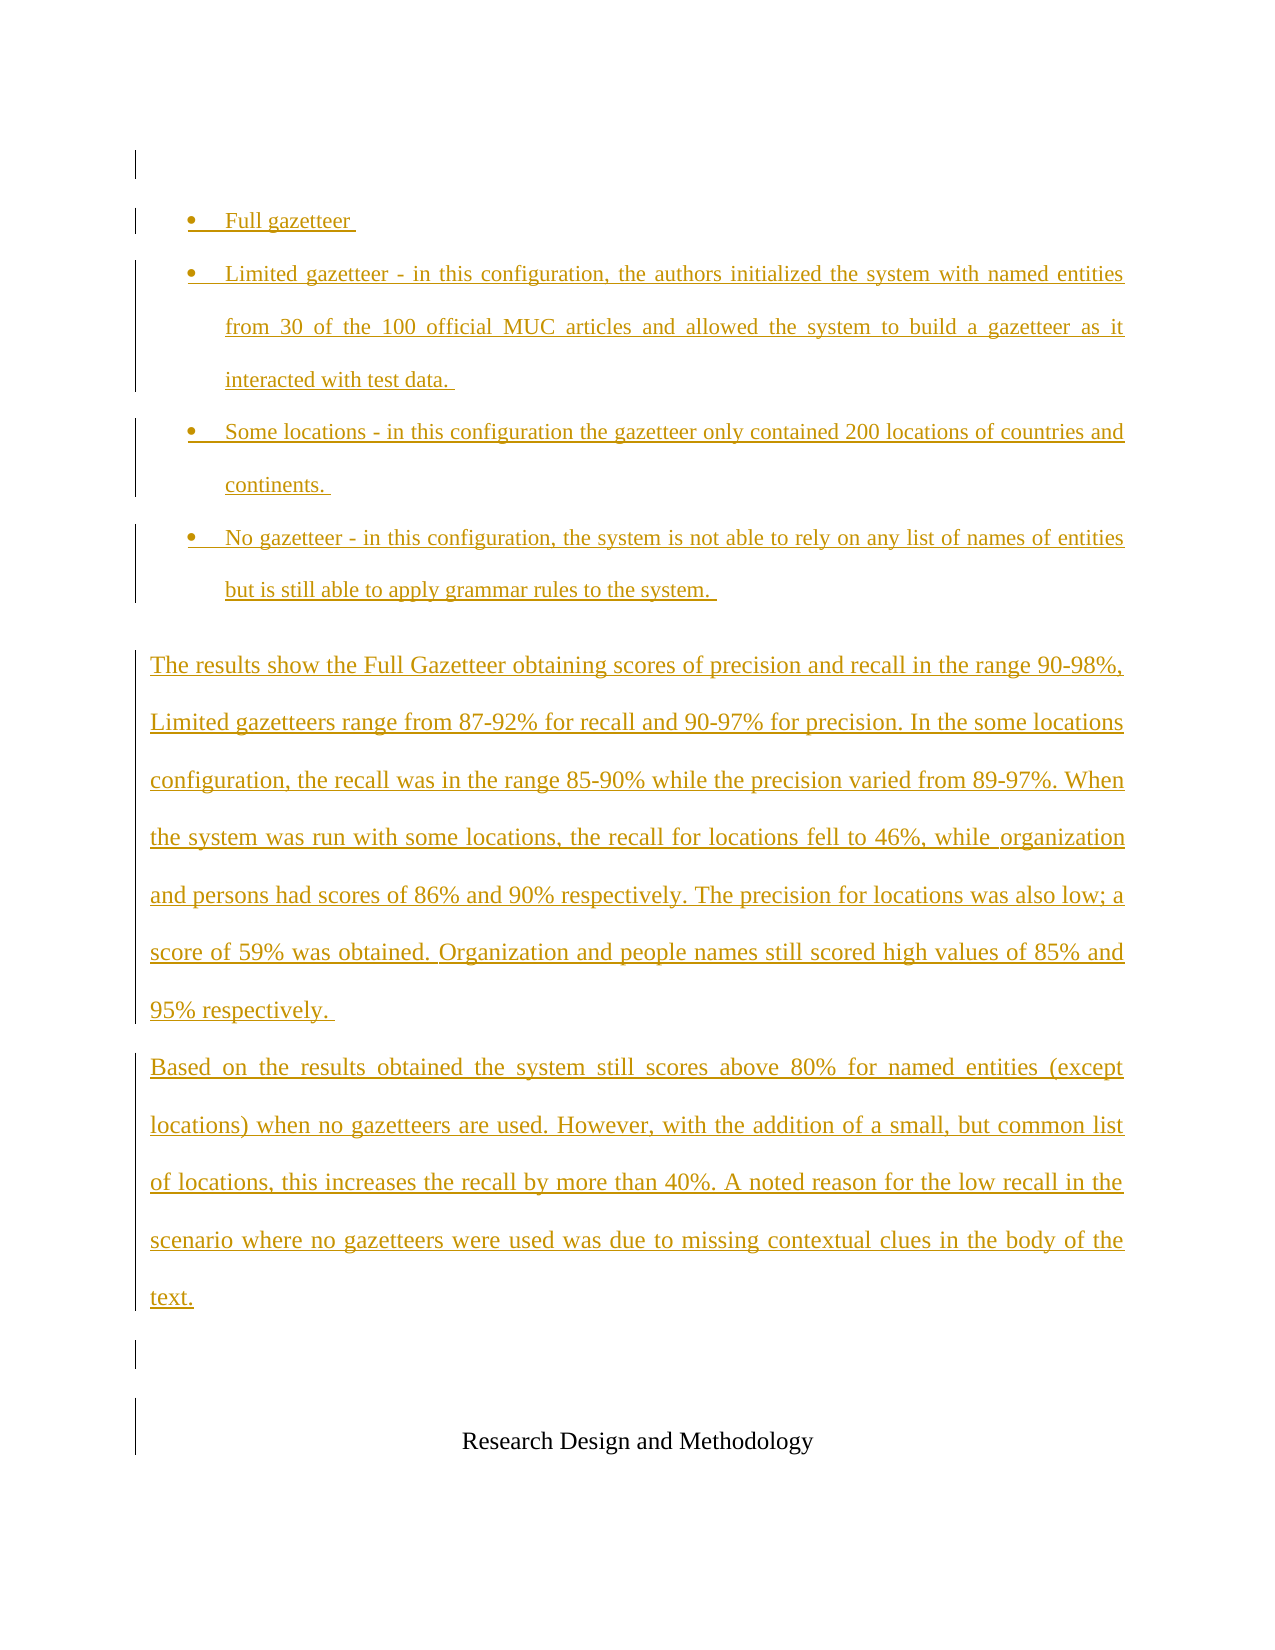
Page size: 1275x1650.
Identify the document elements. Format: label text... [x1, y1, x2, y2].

subtitle Research Design and Methodology [150, 1426, 1125, 1455]
